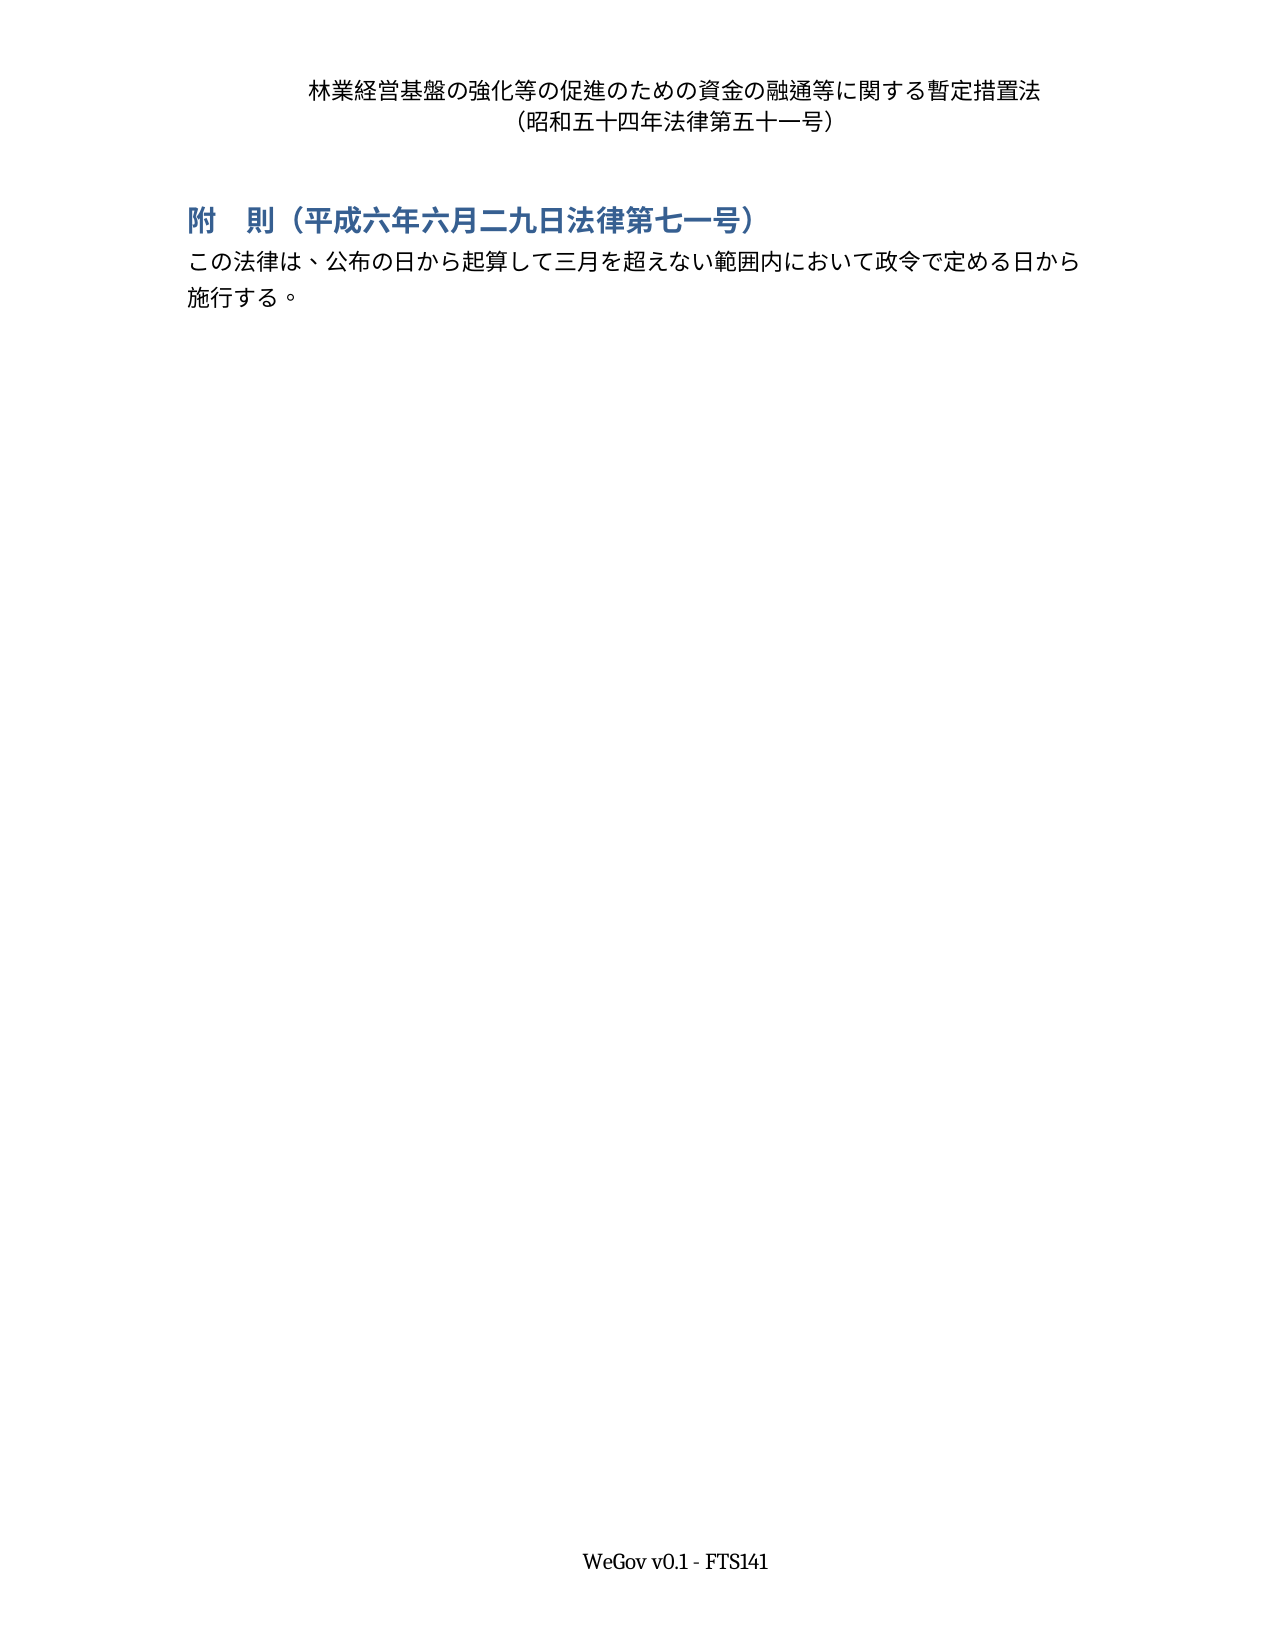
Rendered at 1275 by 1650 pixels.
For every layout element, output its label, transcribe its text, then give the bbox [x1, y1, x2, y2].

text この法律は、公布の日から起算して三月を超えない範囲内において政令で定める日から施行する。 [187, 246, 1087, 313]
subtitle 附 則（平成六年六月二九日法律第七一号） [187, 200, 1087, 240]
